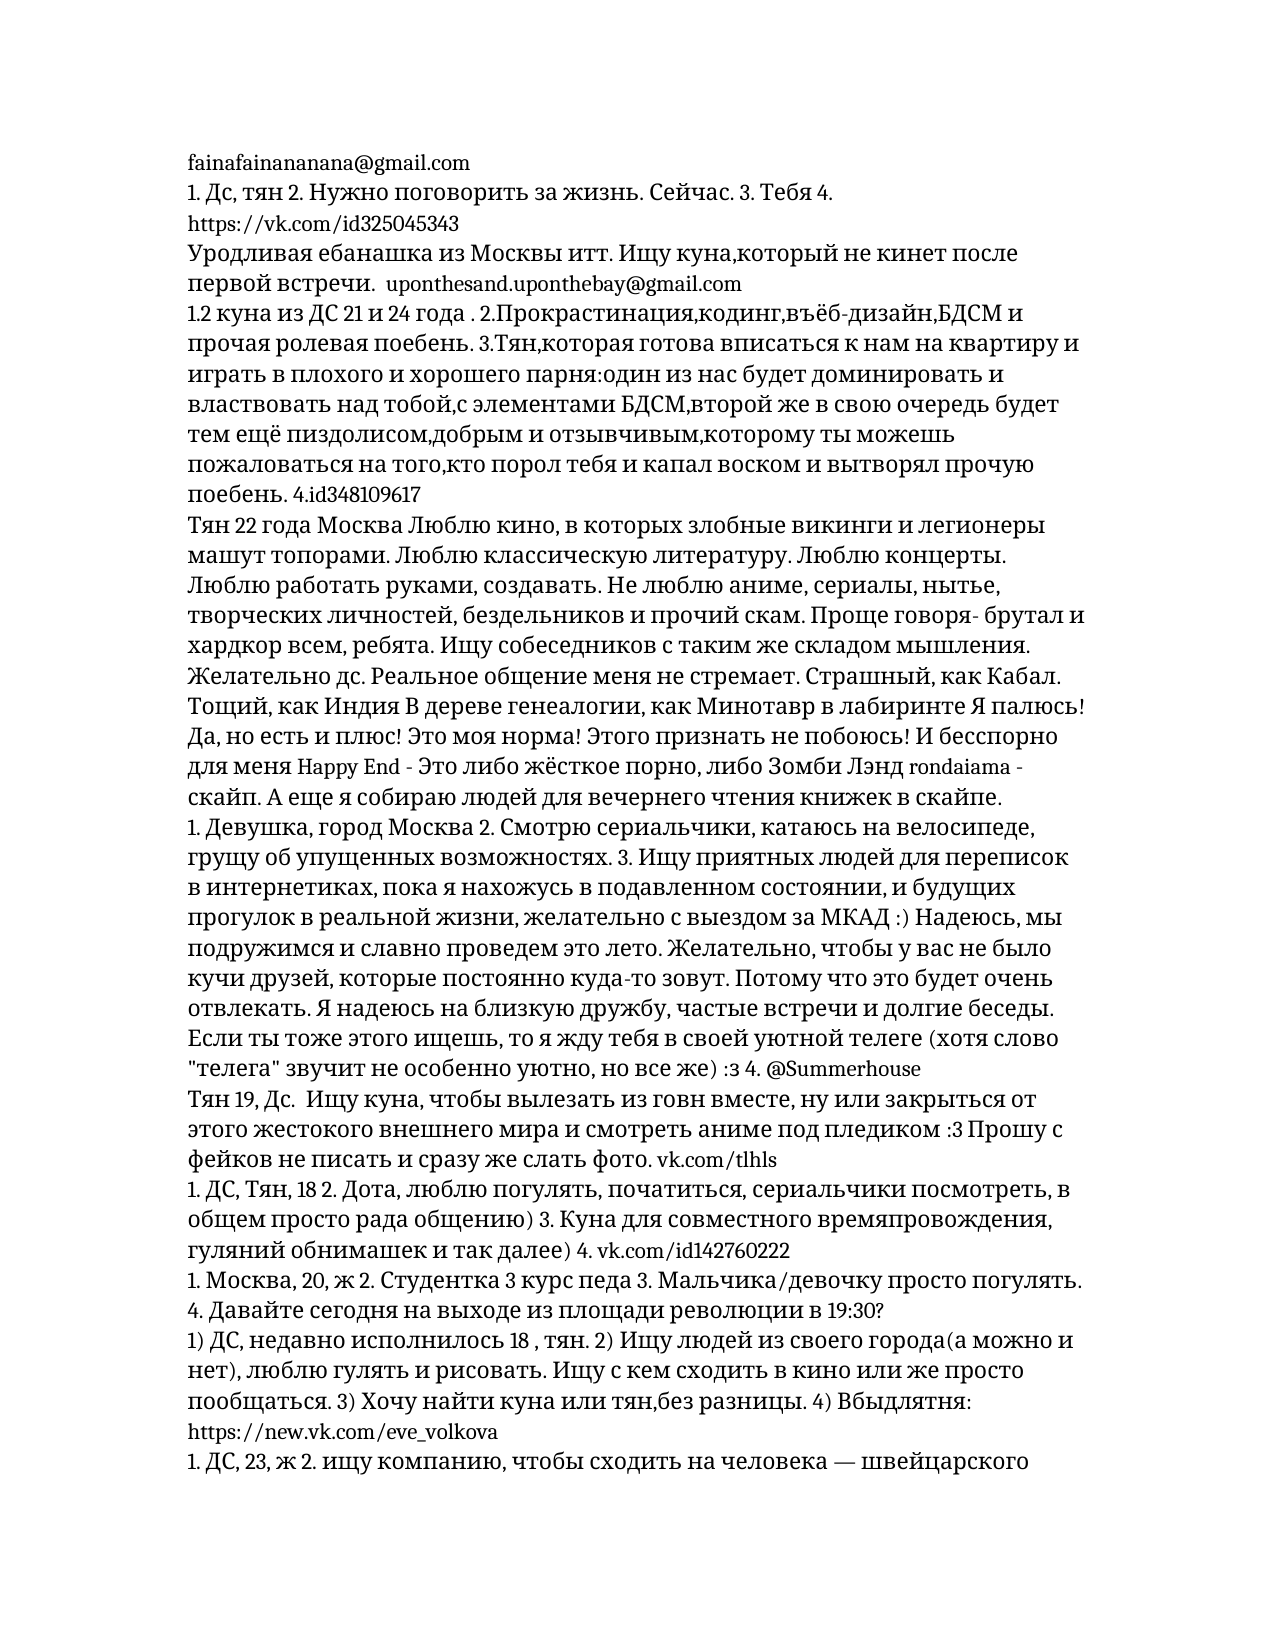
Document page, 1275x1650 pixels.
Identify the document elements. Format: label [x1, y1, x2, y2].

text [187, 150, 1087, 1475]
